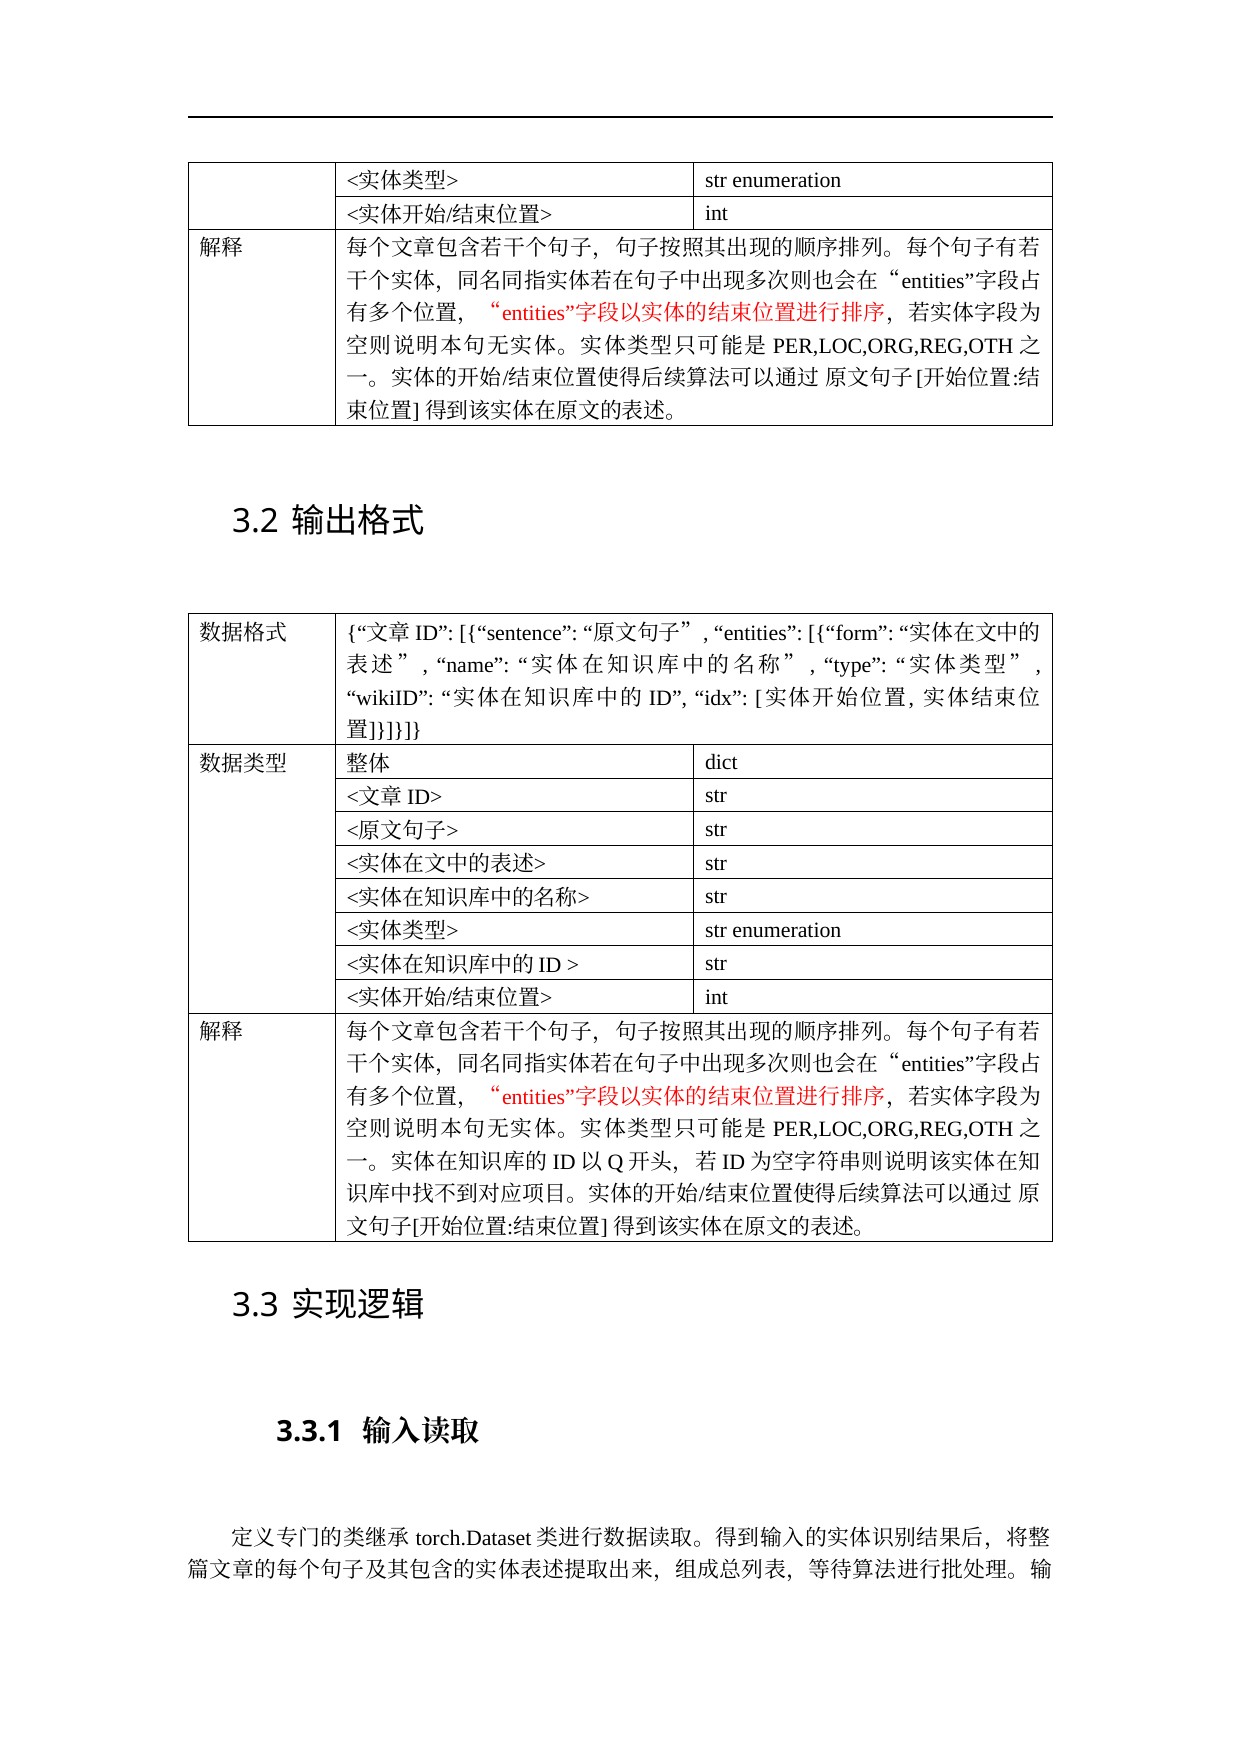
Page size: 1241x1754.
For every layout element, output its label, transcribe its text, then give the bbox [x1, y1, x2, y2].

table_cell <实体类型> [336, 163, 693, 196]
table_cell <实体类型> [336, 913, 693, 945]
table_cell str [694, 879, 1052, 912]
table_cell str enumeration [694, 913, 1052, 945]
table_cell 解释 [189, 1014, 335, 1241]
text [187, 1519, 1053, 1584]
table_cell <实体开始/结束位置> [336, 980, 693, 1012]
subtitle 输入读取 [276, 1397, 1053, 1462]
table_cell <文章ID> [336, 779, 693, 811]
table_cell <实体在文中的表述> [336, 846, 693, 878]
table_cell <实体在知识库中的名称> [336, 879, 693, 912]
table_cell dict [694, 745, 1052, 778]
table_header {“文章ID”: [{“sentence”: “原文句子”, “entities”: [{“form”: “实体在文中的表述”, “name”: “实体在知识库中的名称”, “type”: “实体类型”, “wikiID”: “实体在知识库中的ID”, “idx”: [实体开始位置, 实体结束位置]}]}]} [336, 614, 1052, 744]
table_cell <实体在知识库中的ID > [336, 946, 693, 979]
table_cell str enumeration [694, 163, 1052, 196]
table_cell 每个文章包含若干个句子，句子按照其出现的顺序排列。每个句子有若干个实体，同名同指实体若在句子中出现多次则也会在“entities”字段占有多个位置，“entities”字段以实体的结束位置进行排序，若实体字段为空则说明本句无实体。实体类型只可能是PER,LOC,ORG,REG,OTH之一。实体的开始/结束位置使得后续算法可以通过 原文句子[开始位置:结束位置] 得到该实体在原文的表述。 [336, 230, 1052, 425]
table_cell str [694, 846, 1052, 878]
table_cell 整体 [336, 745, 693, 778]
table_cell <实体开始/结束位置> [336, 197, 693, 229]
table_cell str [694, 812, 1052, 845]
table_cell 每个文章包含若干个句子，句子按照其出现的顺序排列。每个句子有若干个实体，同名同指实体若在句子中出现多次则也会在“entities”字段占有多个位置，“entities”字段以实体的结束位置进行排序，若实体字段为空则说明本句无实体。实体类型只可能是PER,LOC,ORG,REG,OTH之一。实体在知识库的ID以Q开头，若ID为空字符串则说明该实体在知识库中找不到对应项目。实体的开始/结束位置使得后续算法可以通过 原文句子[开始位置:结束位置] 得到该实体在原文的表述。 [336, 1014, 1052, 1241]
subtitle 输出格式 [232, 486, 1053, 551]
table_cell str [694, 779, 1052, 811]
table_cell int [694, 980, 1052, 1012]
table_cell 解释 [189, 230, 335, 425]
table_cell 数据类型 [189, 745, 335, 1012]
table_cell str [694, 946, 1052, 979]
table_cell <原文句子> [336, 812, 693, 845]
table_header 数据格式 [189, 614, 335, 744]
table_cell int [694, 197, 1052, 229]
subtitle 实现逻辑 [232, 1269, 1053, 1334]
